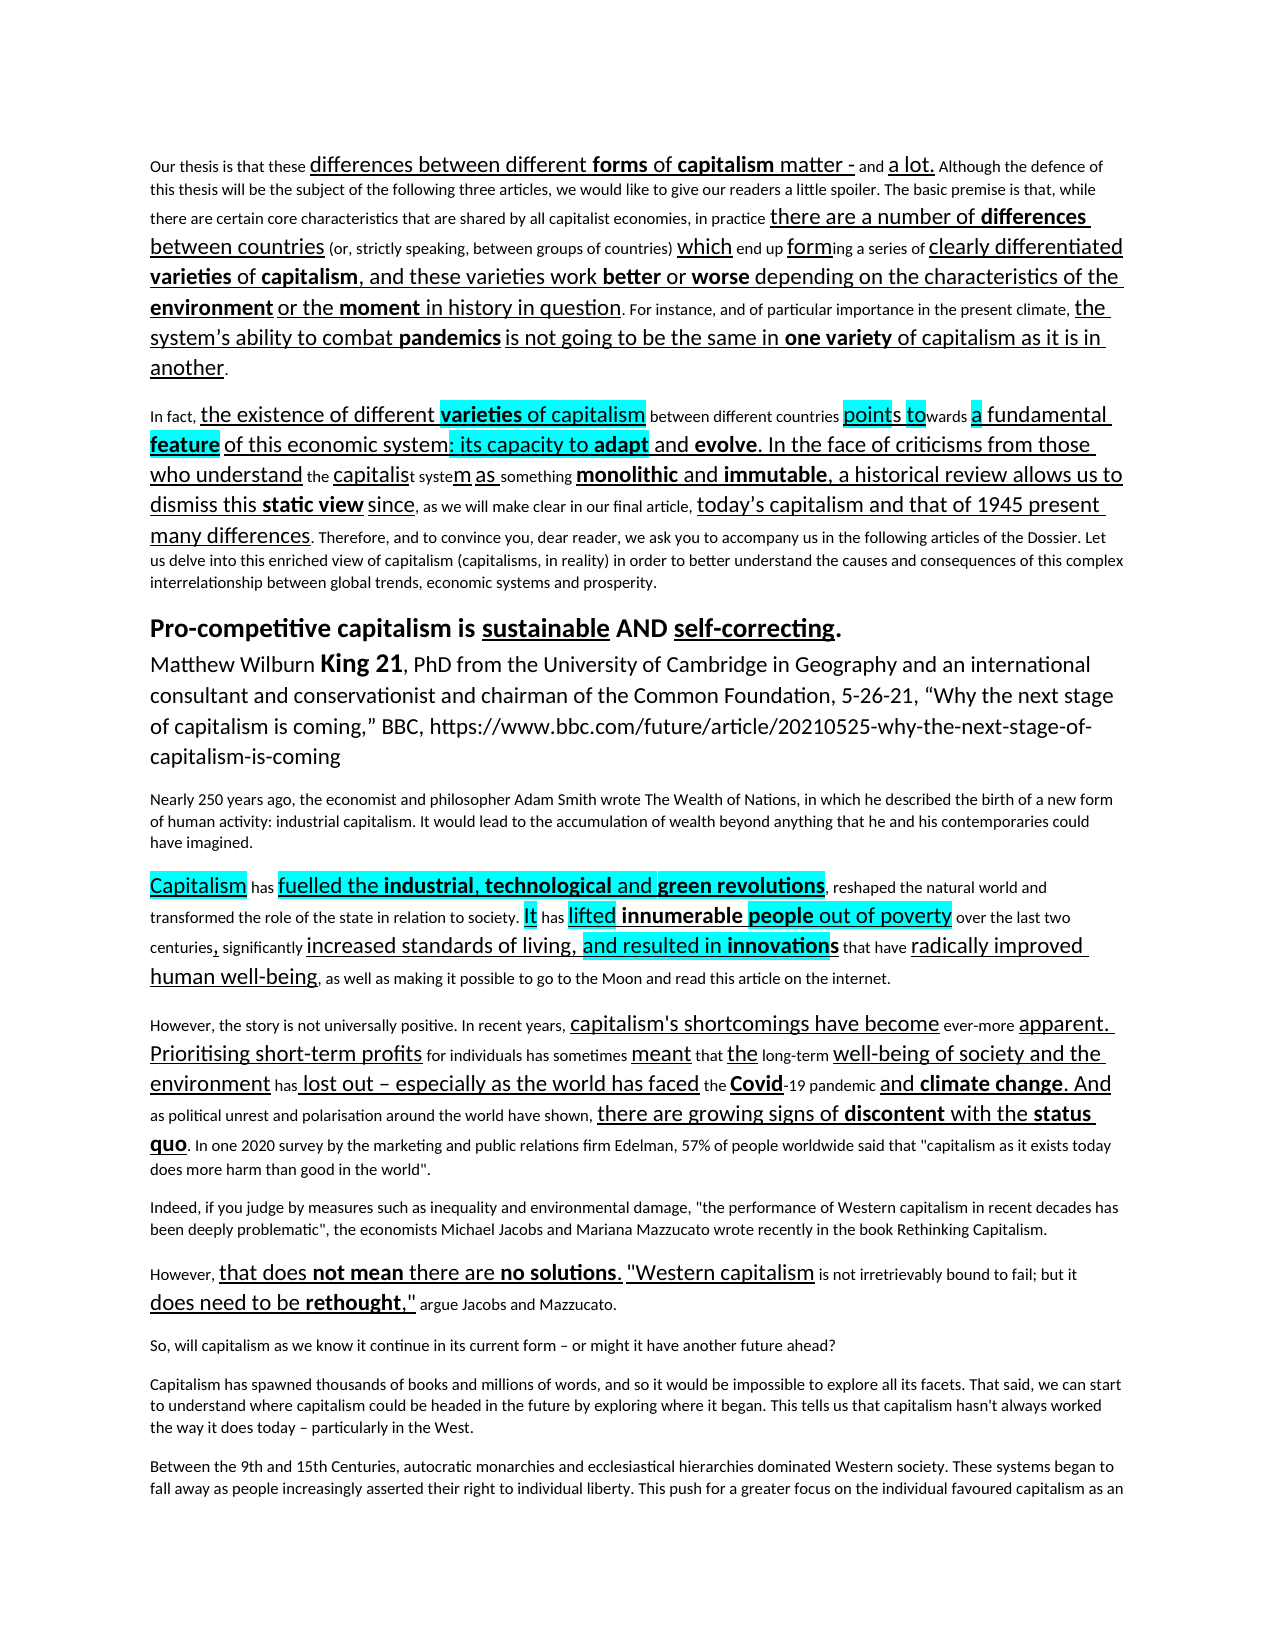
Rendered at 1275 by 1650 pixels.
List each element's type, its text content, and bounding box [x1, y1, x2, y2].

text Matthew Wilburn King 21, PhD from the University of Cambridge in Geography and an international consultant and conservationist and chairman of the Common Foundation, 5-26-21, “Why the next stage of capitalism is coming,” BBC, https://www.bbc.com/future/article/20210525-why-the-next-stage-of-capitalism-is-coming [150, 646, 1125, 770]
text Capitalism has spawned thousands of books and millions of words, and so it would be impossible to explore all its facets. That said, we can start to understand where capitalism could be headed in the future by exploring where it began. This tells us that capitalism hasn't always worked the way it does today ­– particularly in the West. [150, 1374, 1125, 1438]
text However, that does not mean there are no solutions. "Western capitalism is not irretrievably bound to fail; but it does need to be rethought," argue Jacobs and Mazzucato. [150, 1258, 1125, 1316]
text Indeed, if you judge by measures such as inequality and environmental damage, "the performance of Western capitalism in recent decades has been deeply problematic", the economists Michael Jacobs and Mariana Mazzucato wrote recently in the book Rethinking Capitalism. [150, 1198, 1125, 1240]
text In fact, the existence of different varieties of capitalism between different countries points towards a fundamental feature of this economic system: its capacity to adapt and evolve. In the face of criticisms from those who understand the capitalist system as something monolithic and immutable, a historical review allows us to dismiss this static view since, as we will make clear in our final article, today’s capitalism and that of 1945 present many differences. Therefore, and to convince you, dear reader, we ask you to accompany us in the following articles of the Dossier. Let us delve into this enriched view of capitalism (capitalisms, in reality) in order to better understand the causes and consequences of this complex interrelationship between global trends, economic systems and prosperity. [150, 400, 1125, 593]
text So, will capitalism as we know it continue in its current form – or might it have another future ahead? [150, 1335, 1125, 1356]
text Nearly 250 years ago, the economist and philosopher Adam Smith wrote The Wealth of Nations, in which he described the birth of a new form of human activity: industrial capitalism. It would lead to the accumulation of wealth beyond anything that he and his contemporaries could have imagined. [150, 789, 1125, 853]
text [150, 1456, 1125, 1498]
text Our thesis is that these differences between different forms of capitalism matter - and a lot. Although the defence of this thesis will be the subject of the following three articles, we would like to give our readers a little spoiler. The basic premise is that, while there are certain core characteristics that are shared by all capitalist economies, in practice there are a number of differences between countries (or, strictly speaking, between groups of countries) which end up forming a series of clearly differentiated varieties of capitalism, and these varieties work better or worse depending on the characteristics of the environment or the moment in history in question. For instance, and of particular importance in the present climate, the system’s ability to combat pandemics is not going to be the same in one variety of capitalism as it is in another. [150, 150, 1125, 381]
text However, the story is not universally positive. In recent years, capitalism's shortcomings have become ever-more apparent. Prioritising short-term profits for individuals has sometimes meant that the long-term well-being of society and the environment has lost out – especially as the world has faced the Covid-19 pandemic and climate change. And as political unrest and polarisation around the world have shown, there are growing signs of discontent with the status quo. In one 2020 survey by the marketing and public relations firm Edelman, 57% of people worldwide said that "capitalism as it exists today does more harm than good in the world". [150, 1009, 1125, 1179]
text Capitalism has fuelled the industrial, technological and green revolutions, reshaped the natural world and transformed the role of the state in relation to society. It has lifted innumerable people out of poverty over the last two centuries, significantly increased standards of living, and resulted in innovations that have radically improved human well-being, as well as making it possible to go to the Moon and read this article on the internet. [150, 871, 1125, 990]
subtitle Pro-competitive capitalism is sustainable AND self-correcting. [150, 611, 1125, 644]
